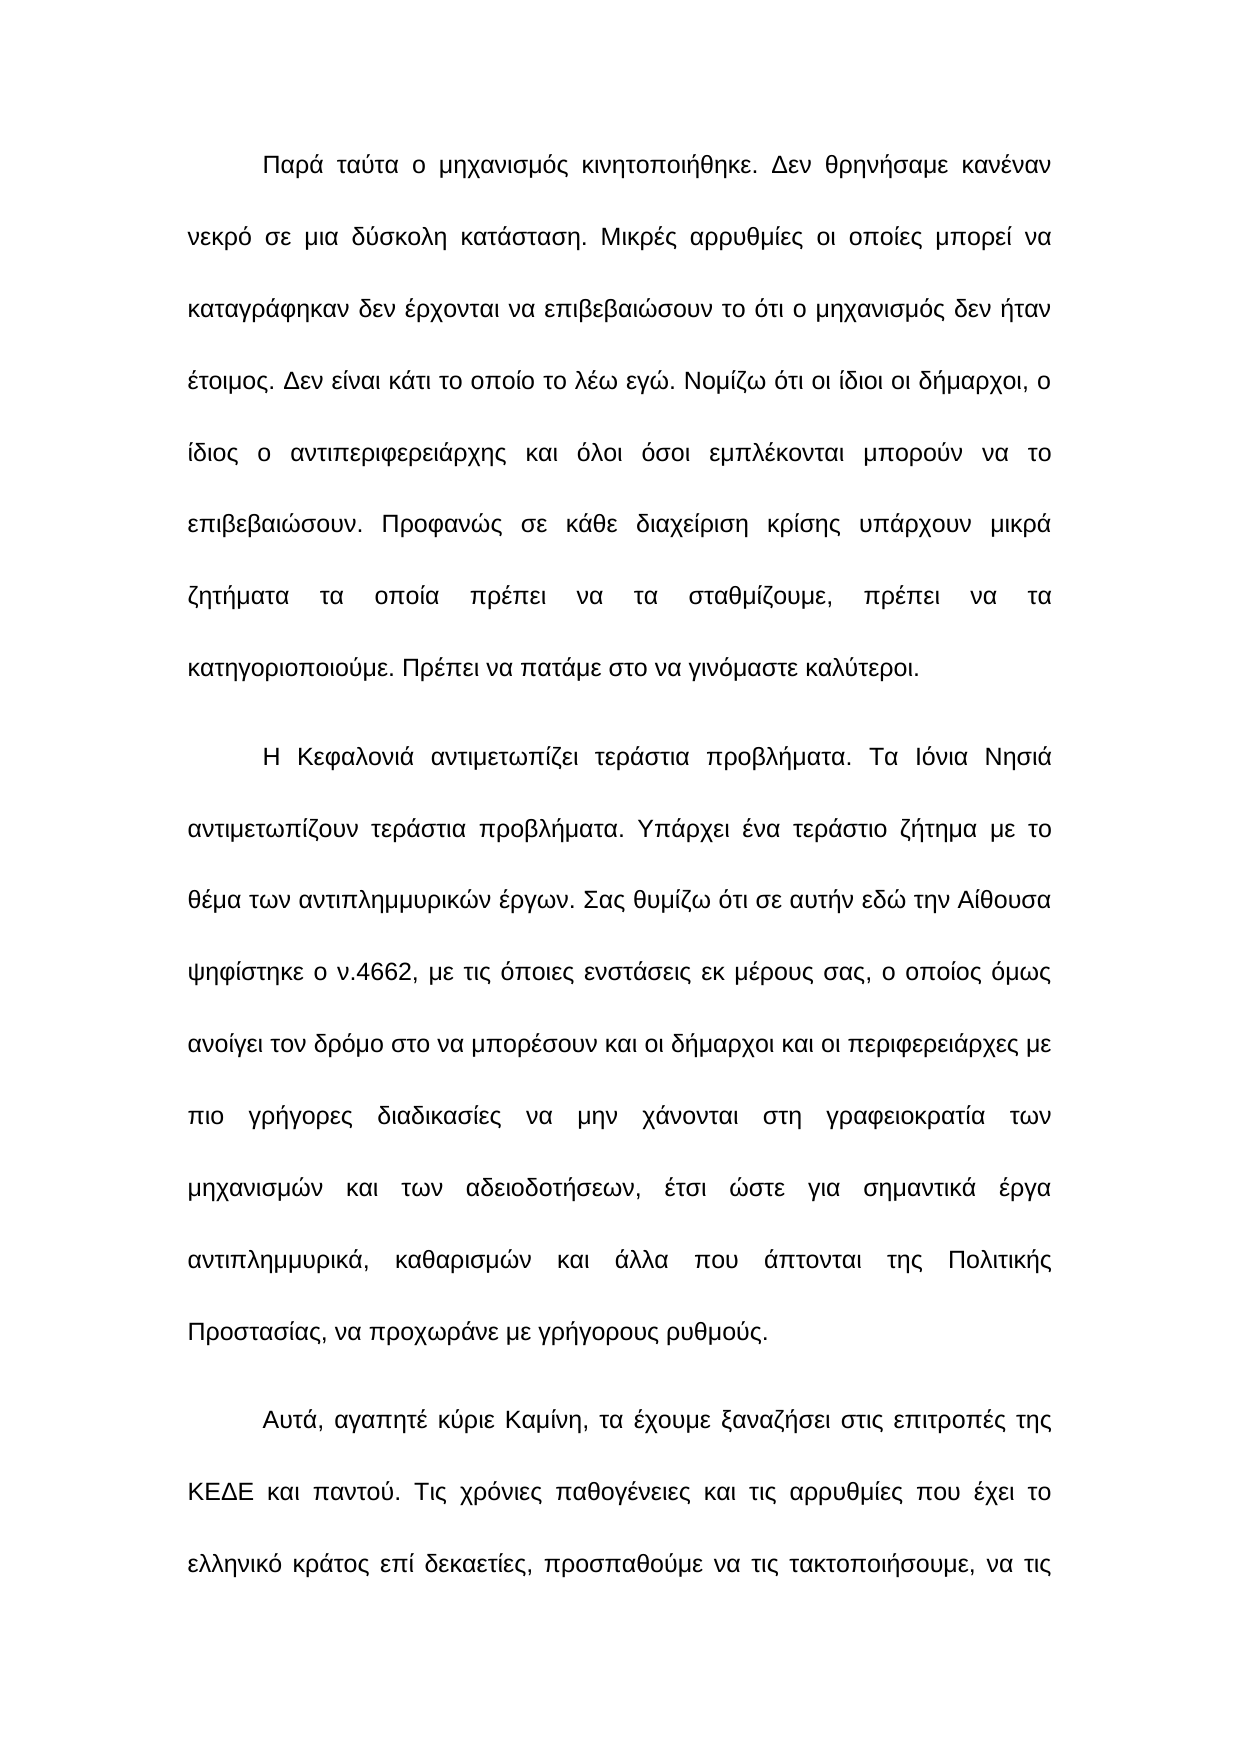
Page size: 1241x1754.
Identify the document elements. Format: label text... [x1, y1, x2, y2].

text Παρά ταύτα ο μηχανισμός κινητοποιήθηκε. Δεν θρηνήσαμε κανέναν νεκρό σε μια δύσκολη κατάσταση. Μικρές αρρυθμίες οι οποίες μπορεί να καταγράφηκαν δεν έρχονται να επιβεβαιώσουν το ότι ο μηχανισμός δεν ήταν έτοιμος. Δεν είναι κάτι το οποίο το λέω εγώ. Νομίζω ότι οι ίδιοι οι δήμαρχοι, ο ίδιος ο αντιπεριφερειάρχης και όλοι όσοι εμπλέκονται μπορούν να το επιβεβαιώσουν. Προφανώς σε κάθε διαχείριση κρίσης υπάρχουν μικρά ζητήματα τα οποία πρέπει να τα σταθμίζουμε, πρέπει να τα κατηγοριοποιούμε. Πρέπει να πατάμε στο να γινόμαστε καλύτεροι. [187, 150, 1053, 682]
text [187, 1405, 1053, 1578]
text Η Κεφαλονιά αντιμετωπίζει τεράστια προβλήματα. Τα Ιόνια Νησιά αντιμετωπίζουν τεράστια προβλήματα. Υπάρχει ένα τεράστιο ζήτημα με το θέμα των αντιπλημμυρικών έργων. Σας θυμίζω ότι σε αυτήν εδώ την Αίθουσα ψηφίστηκε ο ν.4662, με τις όποιες ενστάσεις εκ μέρους σας, ο οποίος όμως ανοίγει τον δρόμο στο να μπορέσουν και οι δήμαρχοι και οι περιφερειάρχες με πιο γρήγορες διαδικασίες να μην χάνονται στη γραφειοκρατία των μηχανισμών και των αδειοδοτήσεων, έτσι ώστε για σημαντικά έργα αντιπλημμυρικά, καθαρισμών και άλλα που άπτονται της Πολιτικής Προστασίας, να προχωράνε με γρήγορους ρυθμούς. [187, 742, 1053, 1345]
